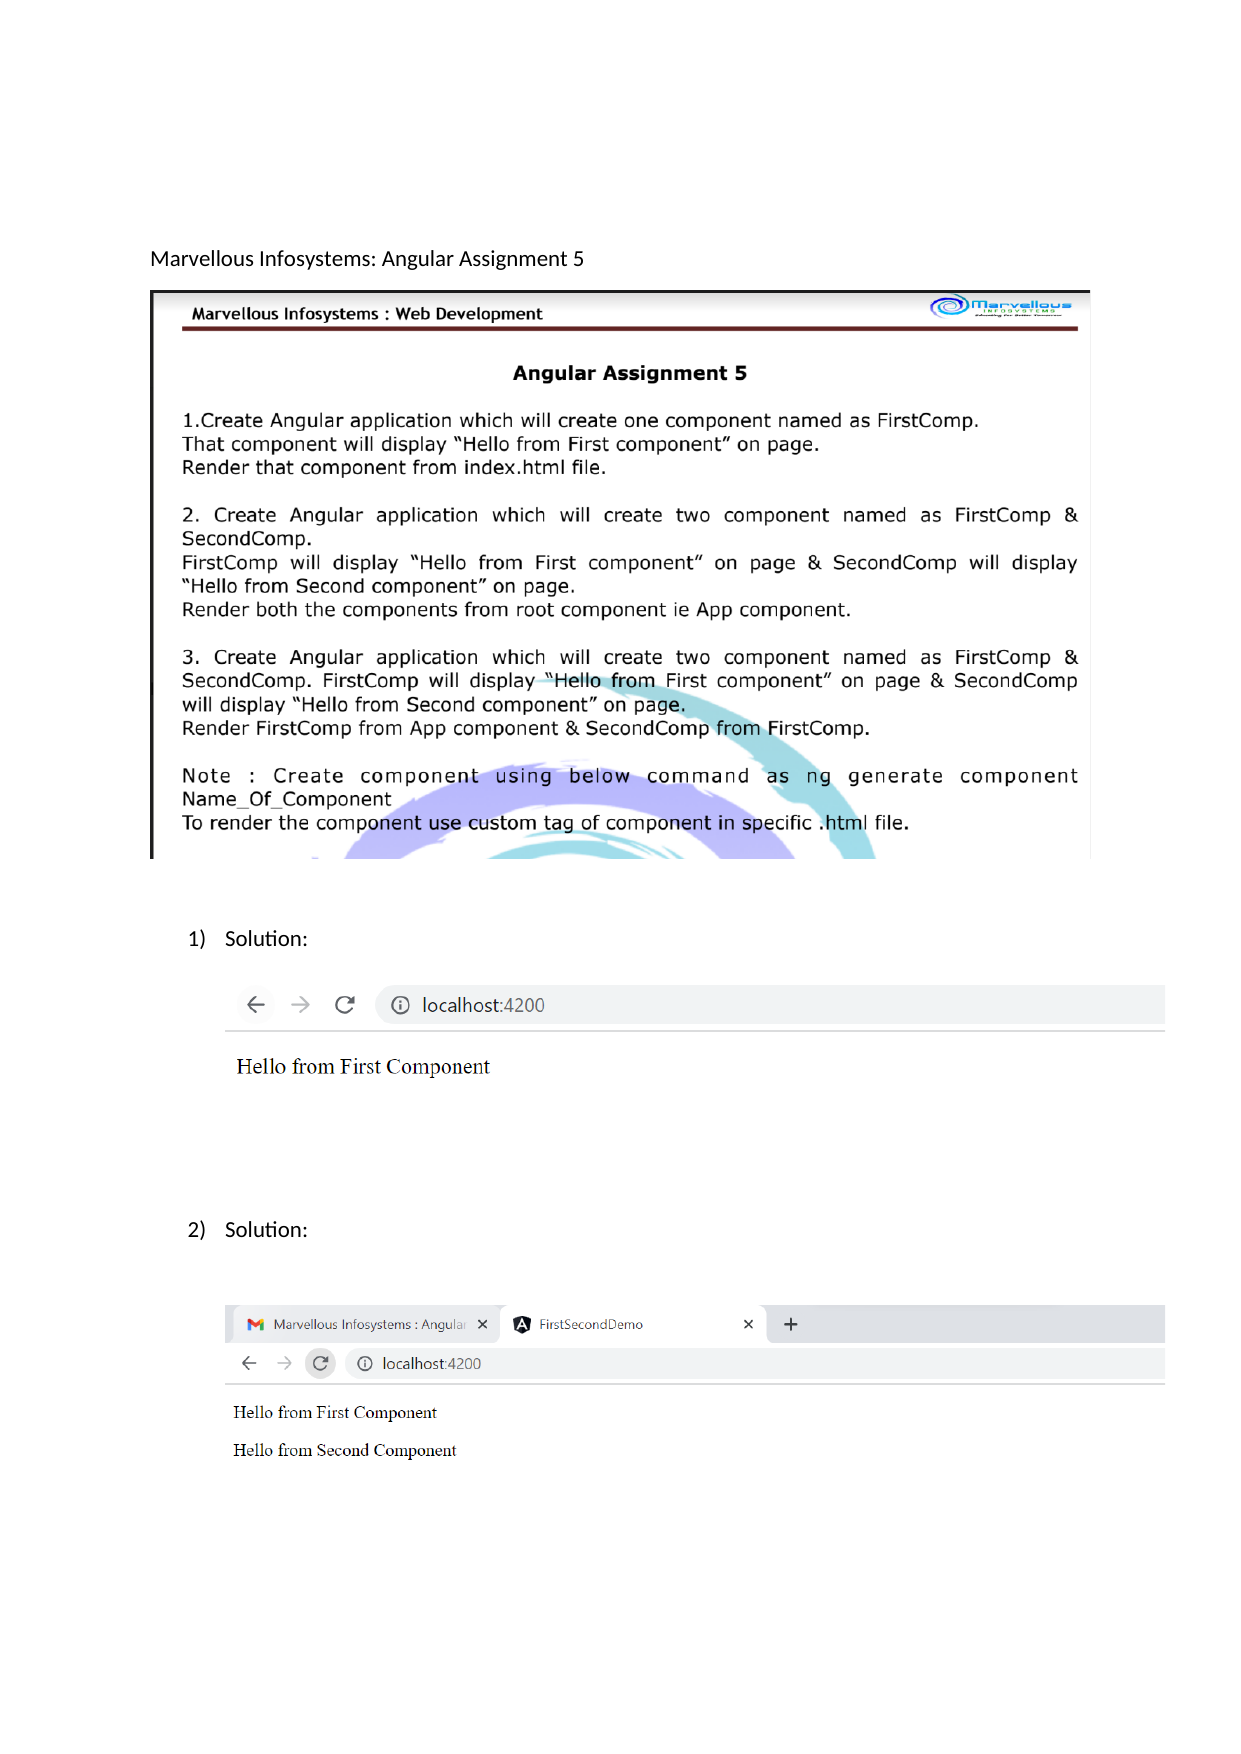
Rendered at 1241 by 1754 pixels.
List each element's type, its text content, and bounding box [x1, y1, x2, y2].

text Marvellous Infosystems: Angular Assignment 5 [150, 244, 1090, 272]
list Solution: [187, 924, 1090, 952]
picture [150, 290, 1091, 859]
picture [225, 984, 1166, 1213]
picture [225, 1305, 1166, 1601]
list Solution: [187, 1215, 1090, 1243]
